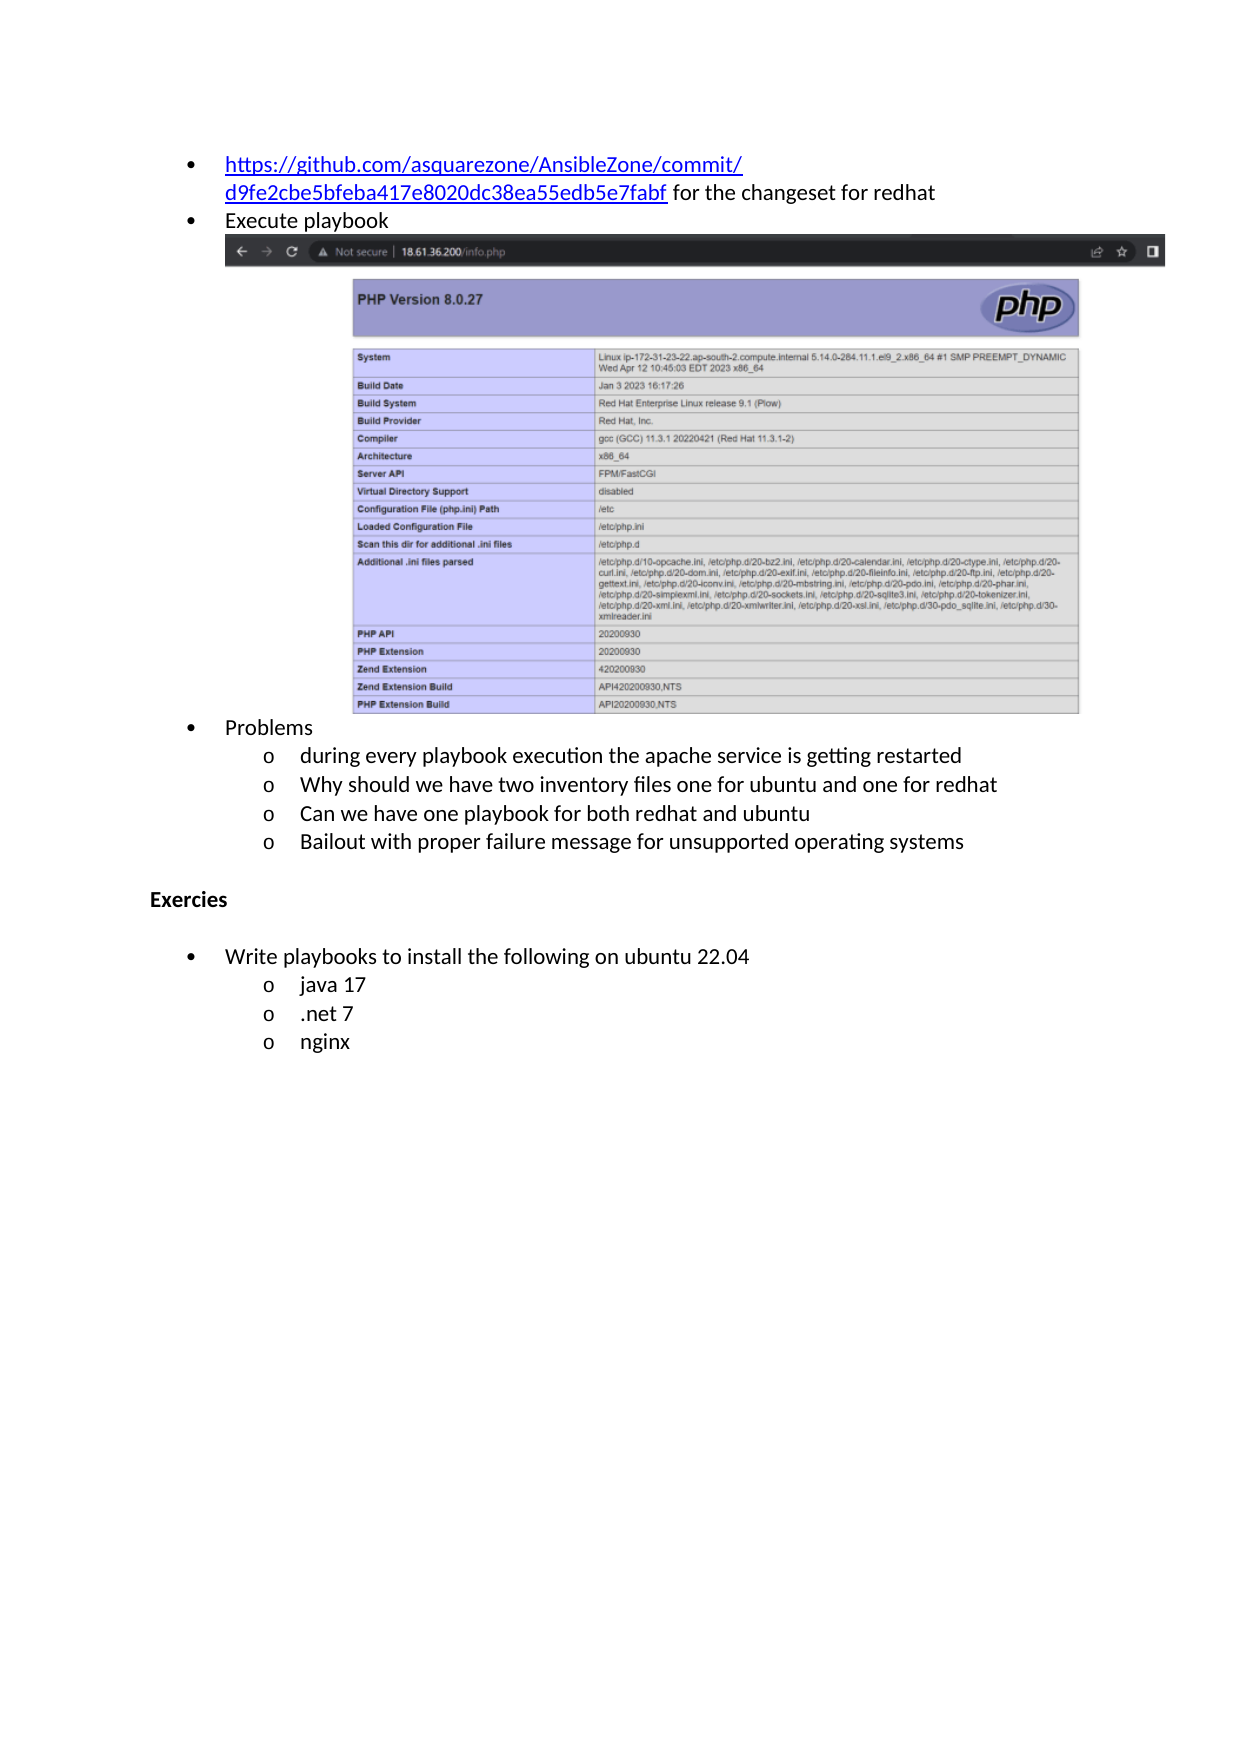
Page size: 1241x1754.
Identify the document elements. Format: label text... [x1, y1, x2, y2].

picture [225, 234, 1166, 714]
list Problems [187, 713, 1090, 742]
list java 17 [262, 970, 1090, 999]
list .net 7 [262, 999, 1090, 1027]
list Can we have one playbook for both redhat and ubuntu [262, 799, 1090, 827]
list during every playbook execution the apache service is getting restarted [262, 742, 1090, 770]
list Why should we have two inventory files one for ubuntu and one for redhat [262, 770, 1090, 799]
list https://github.com/asquarezone/AnsibleZone/commit/d9fe2cbe5bfeba417e8020dc38ea55edb5e7fabf for the changeset for redhat [187, 150, 1090, 206]
list Bailout with proper failure message for unsupported operating systems [262, 827, 1090, 856]
list nginx [262, 1027, 1090, 1056]
list Write playbooks to install the following on ubuntu 22.04 [187, 942, 1090, 970]
text Exercies [150, 885, 1090, 913]
